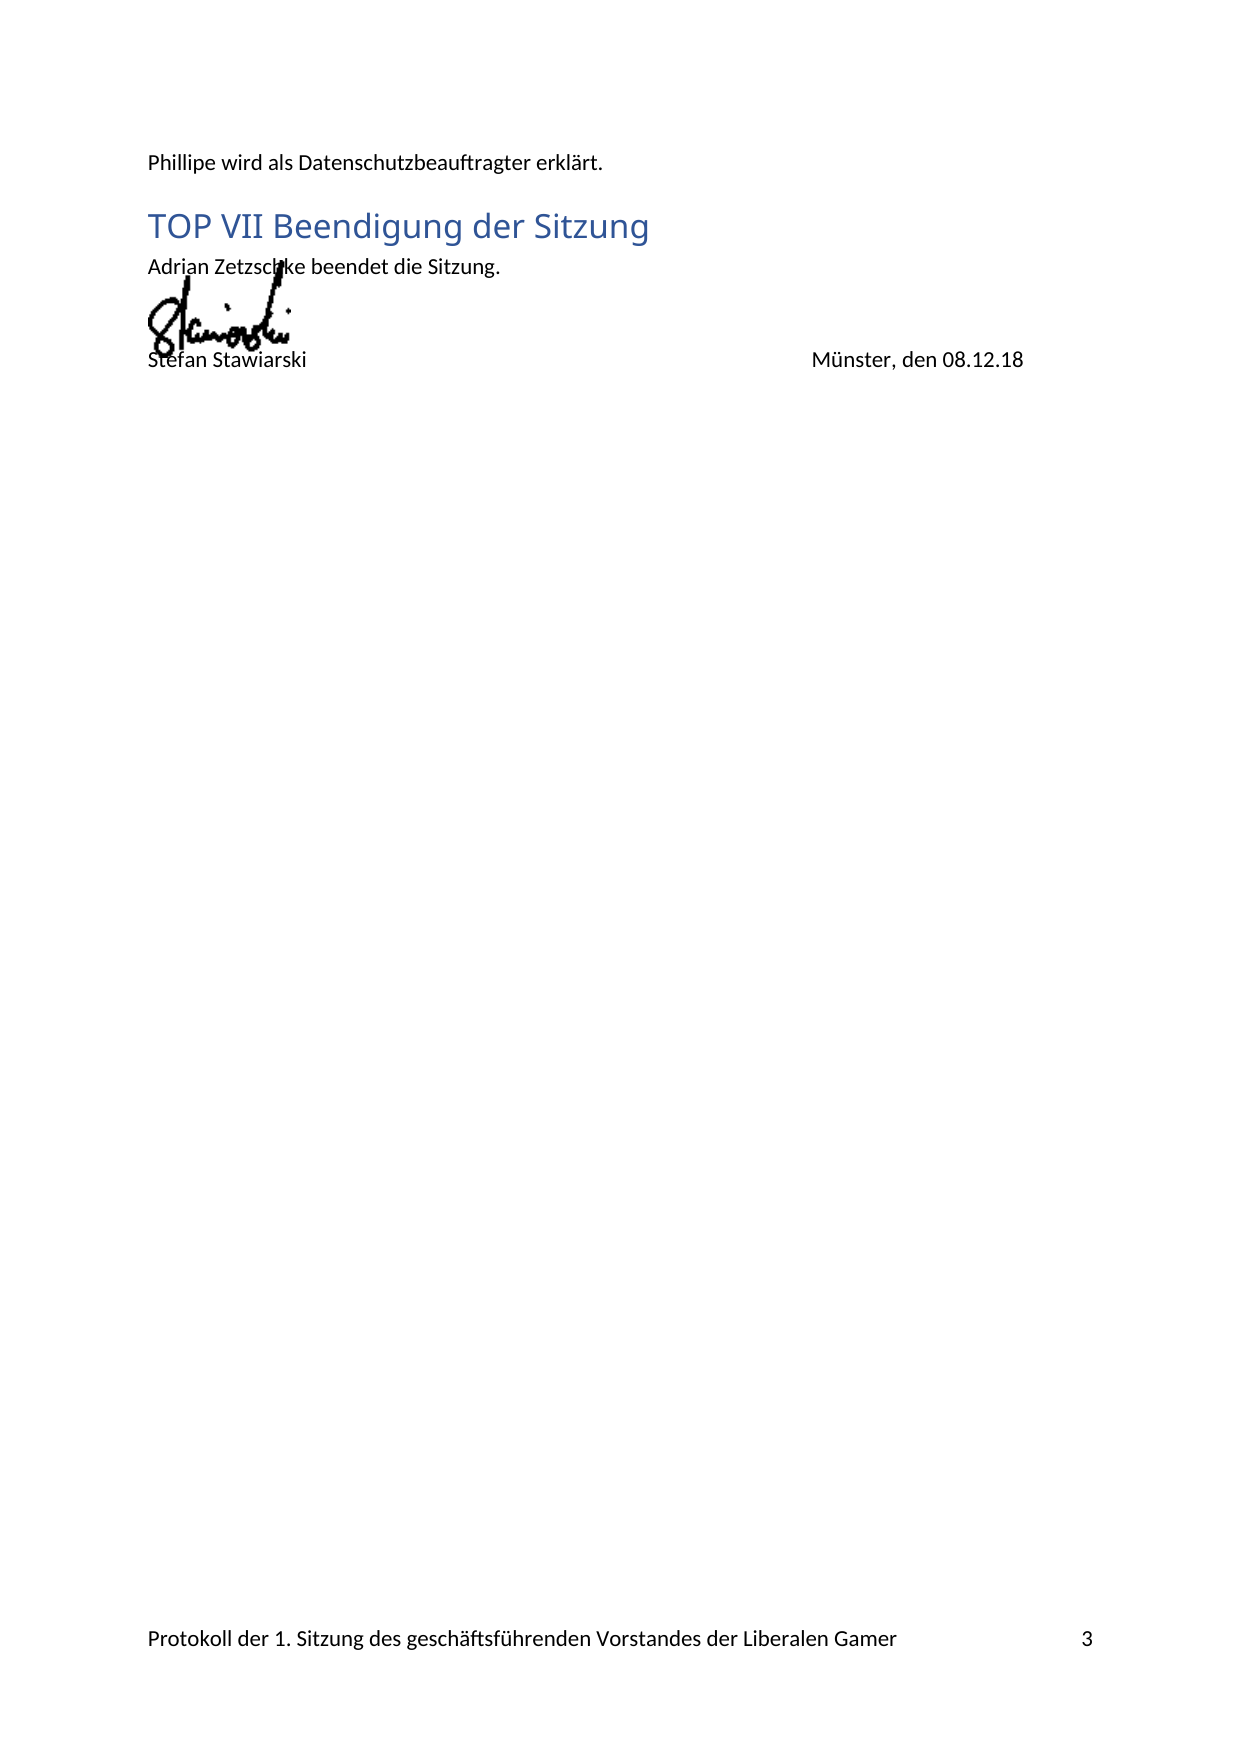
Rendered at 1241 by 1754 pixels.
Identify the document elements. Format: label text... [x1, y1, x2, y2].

text Stefan Stawiarski Münster, den 08.12.18 [148, 346, 1093, 373]
subtitle TOP VII Beendigung der Sitzung [148, 203, 1093, 248]
text Phillipe wird als Datenschutzbeauftragter erklärt. [148, 148, 1093, 176]
picture [148, 260, 291, 358]
text Adrian Zetzschke beendet die Sitzung. [148, 252, 1093, 280]
